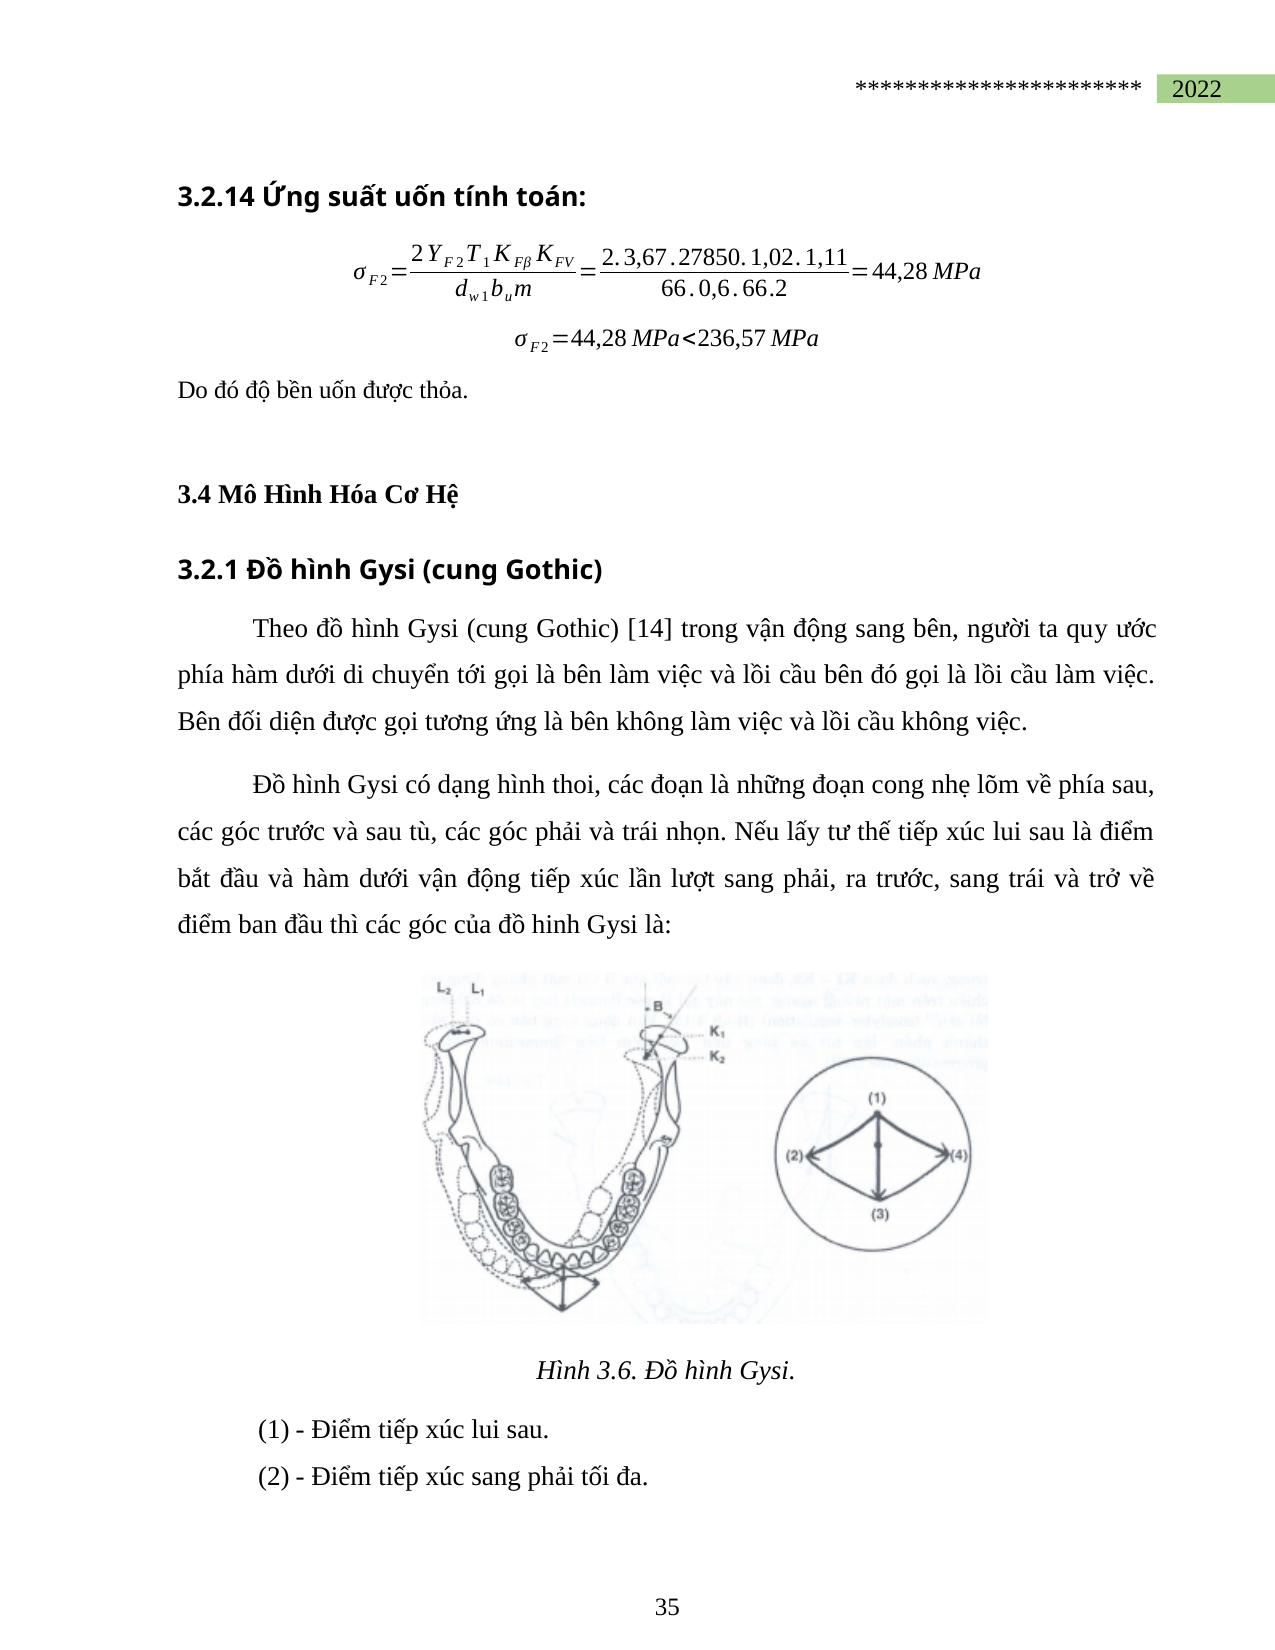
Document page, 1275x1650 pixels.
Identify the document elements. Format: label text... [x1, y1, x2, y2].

text Do đó độ bền uốn được thỏa. [177, 375, 1157, 403]
subtitle 3.2.14 Ứng suất uốn tính toán: [177, 177, 1157, 214]
subtitle 3.2.1 Đồ hình Gysi (cung Gothic) [177, 550, 1157, 587]
list - Điểm tiếp xúc sang phải tối đa. [258, 1460, 1157, 1491]
list - Điểm tiếp xúc lui sau. [258, 1413, 1157, 1445]
text Đồ hình Gysi có dạng hình thoi, các đoạn là những đoạn cong nhẹ lõm về phía sau, các góc trước và sau tù, các góc phải và trái nhọn. Nếu lấy tư thế tiếp xúc lui sau là điểm bắt đầu và hàm dưới vận động tiếp xúc lần lượt sang phải, ra trước, sang trái và trở về điểm ban đầu thì các góc của đồ hinh Gysi là: [177, 769, 1157, 940]
picture [420, 972, 989, 1324]
subtitle 3.4 Mô Hình Hóa Cơ Hệ [177, 478, 1157, 509]
text Hình 3.6. Đồ hình Gysi. [177, 1354, 1157, 1386]
text Theo đồ hình Gysi (cung Gothic) trong vận động sang bên, người ta quy ước phía hàm dưới di chuyển tới gọi là bên làm việc và lồi cầu bên đó gọi là lồi cầu làm việc. Bên đối diện được gọi tương ứng là bên không làm việc và lồi cầu không việc. [177, 612, 1157, 736]
